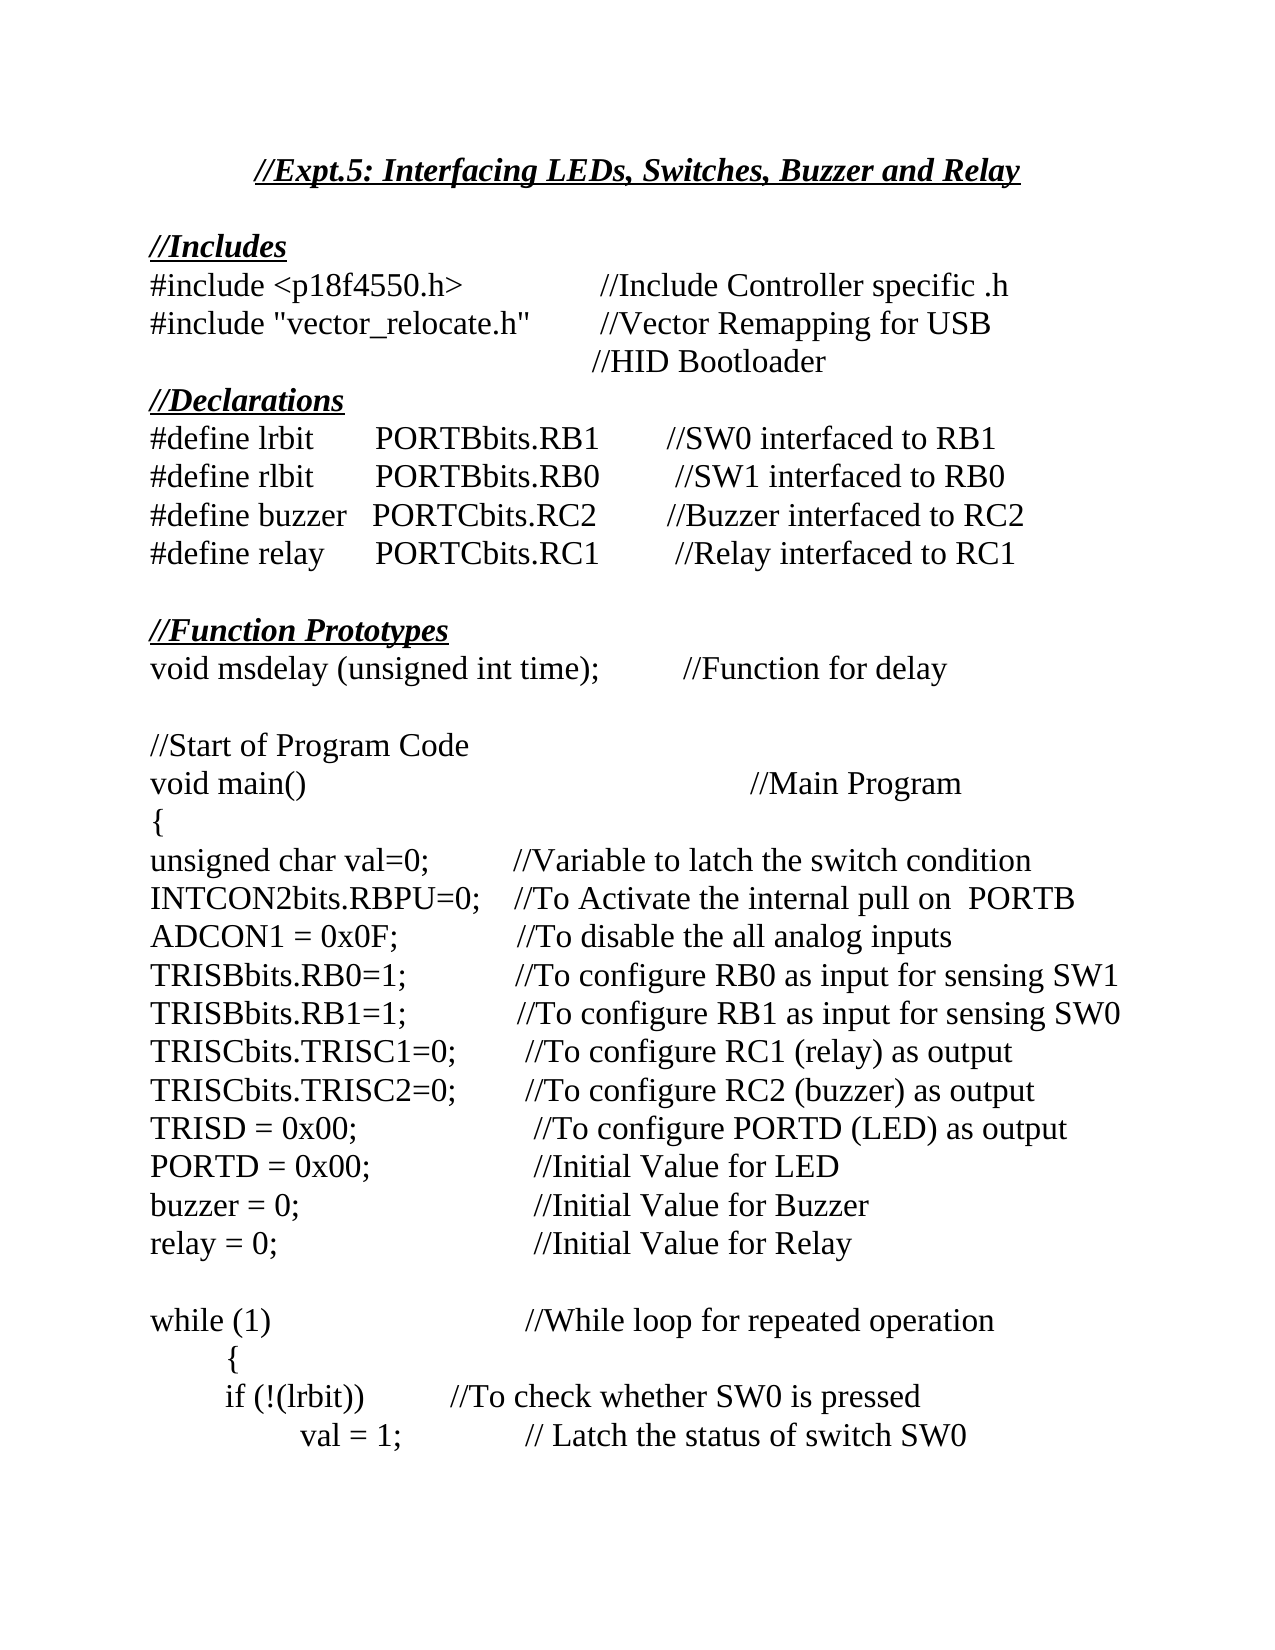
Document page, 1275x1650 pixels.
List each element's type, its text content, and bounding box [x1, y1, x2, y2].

text { [150, 1338, 1125, 1377]
text void msdelay (unsigned int time); //Function for delay [150, 648, 1125, 687]
text //Expt.5: Interfacing LEDs, Switches, Buzzer and Relay [150, 150, 1125, 188]
text #define rlbit PORTBbits.RB0 //SW1 interfaced to RB0 [150, 457, 1125, 495]
text void main() //Main Program [150, 763, 1125, 802]
text #define relay PORTCbits.RC1 //Relay interfaced to RC1 [150, 533, 1125, 572]
text unsigned char val=0; //Variable to latch the switch condition INTCON2bits.RBPU=0; //To Activate the internal pull on PORTB [150, 840, 1125, 917]
text //Includes [150, 227, 1125, 265]
text relay = 0; //Initial Value for Relay [150, 1223, 1125, 1262]
text while (1) //While loop for repeated operation [150, 1300, 1125, 1338]
text { [150, 802, 1125, 840]
text if (!(lrbit)) //To check whether SW0 is pressed [150, 1377, 1125, 1415]
text val = 1; // Latch the status of switch SW0 [150, 1415, 1125, 1453]
text #define buzzer PORTCbits.RC2 //Buzzer interfaced to RC2 [150, 495, 1125, 533]
text TRISCbits.TRISC2=0; //To configure RC2 (buzzer) as output [150, 1070, 1125, 1108]
text #include <p18f4550.h> //Include Controller specific .h [150, 265, 1125, 303]
text ADCON1 = 0x0F; //To disable the all analog inputs [150, 917, 1125, 955]
text TRISBbits.RB0=1; //To configure RB0 as input for sensing SW1 [150, 955, 1125, 993]
text //HID Bootloader [150, 342, 1125, 380]
text #include "vector_relocate.h" //Vector Remapping for USB [150, 303, 1125, 342]
text //Declarations [150, 380, 1125, 418]
text //Function Prototypes [150, 610, 1125, 648]
text buzzer = 0; //Initial Value for Buzzer [150, 1185, 1125, 1223]
text TRISBbits.RB1=1; //To configure RB1 as input for sensing SW0 [150, 993, 1125, 1032]
text TRISCbits.TRISC1=0; //To configure RC1 (relay) as output [150, 1032, 1125, 1070]
text #define lrbit PORTBbits.RB1 //SW0 interfaced to RB1 [150, 418, 1125, 457]
text TRISD = 0x00; //To configure PORTD (LED) as output [150, 1108, 1125, 1147]
text //Start of Program Code [150, 725, 1125, 763]
text PORTD = 0x00; //Initial Value for LED [150, 1147, 1125, 1185]
